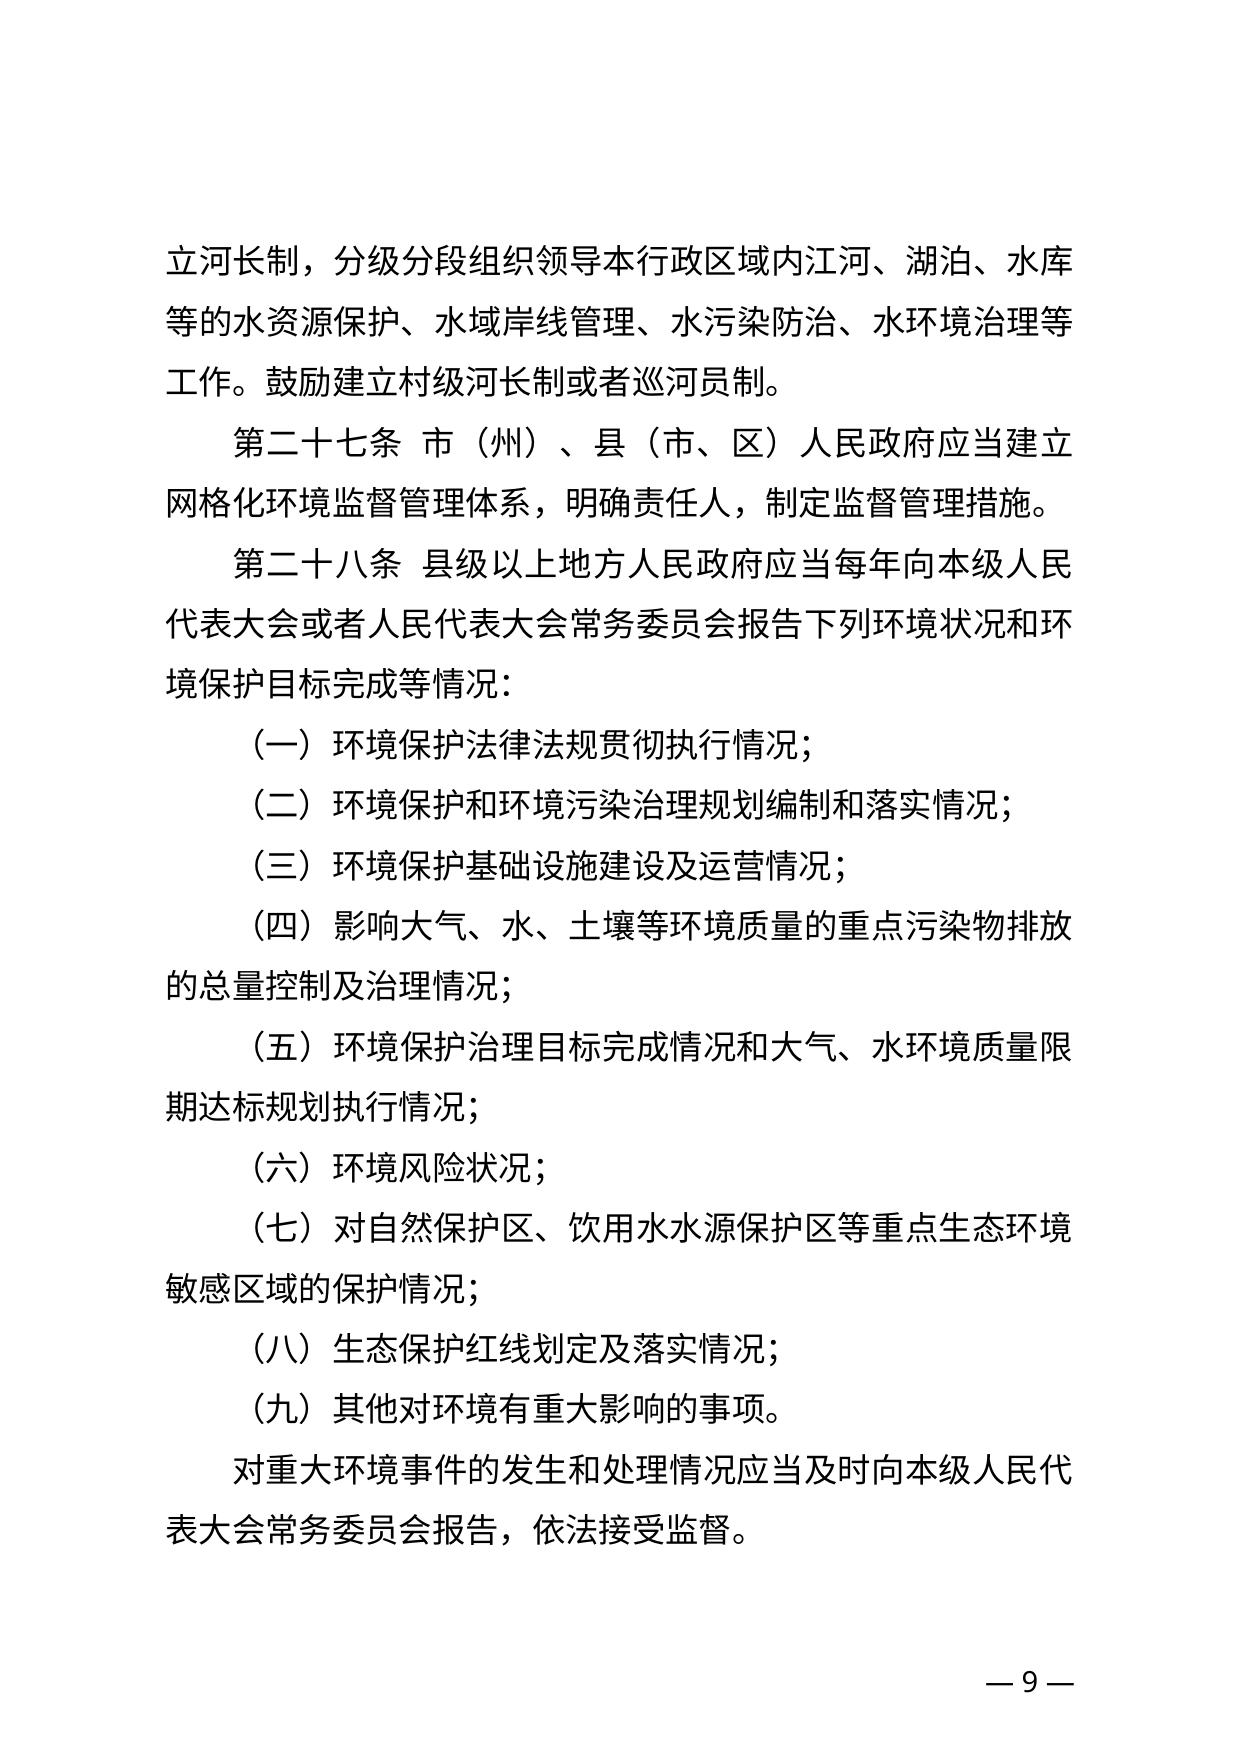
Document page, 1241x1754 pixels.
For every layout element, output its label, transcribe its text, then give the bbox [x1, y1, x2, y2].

text （七）对自然保护区、饮用水水源保护区等重点生态环境敏感区域的保护情况； [165, 1192, 1075, 1313]
text 第二十七条 市（州）、县（市、区）人民政府应当建立网格化环境监督管理体系，明确责任人，制定监督管理措施。 [165, 407, 1075, 528]
text 第二十八条 县级以上地方人民政府应当每年向本级人民代表大会或者人民代表大会常务委员会报告下列环境状况和环境保护目标完成等情况： [165, 528, 1075, 709]
text （二）环境保护和环境污染治理规划编制和落实情况； [165, 769, 1075, 830]
text （五）环境保护治理目标完成情况和大气、水环境质量限期达标规划执行情况； [165, 1011, 1075, 1132]
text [165, 226, 1075, 407]
text 对重大环境事件的发生和处理情况应当及时向本级人民代表大会常务委员会报告，依法接受监督。 [165, 1434, 1075, 1555]
text （一）环境保护法律法规贯彻执行情况； [165, 709, 1075, 769]
text （六）环境风险状况； [165, 1132, 1075, 1192]
text （三）环境保护基础设施建设及运营情况； [165, 830, 1075, 890]
text （四）影响大气、水、土壤等环境质量的重点污染物排放的总量控制及治理情况； [165, 890, 1075, 1011]
text （九）其他对环境有重大影响的事项。 [165, 1373, 1075, 1434]
text （八）生态保护红线划定及落实情况； [165, 1313, 1075, 1373]
